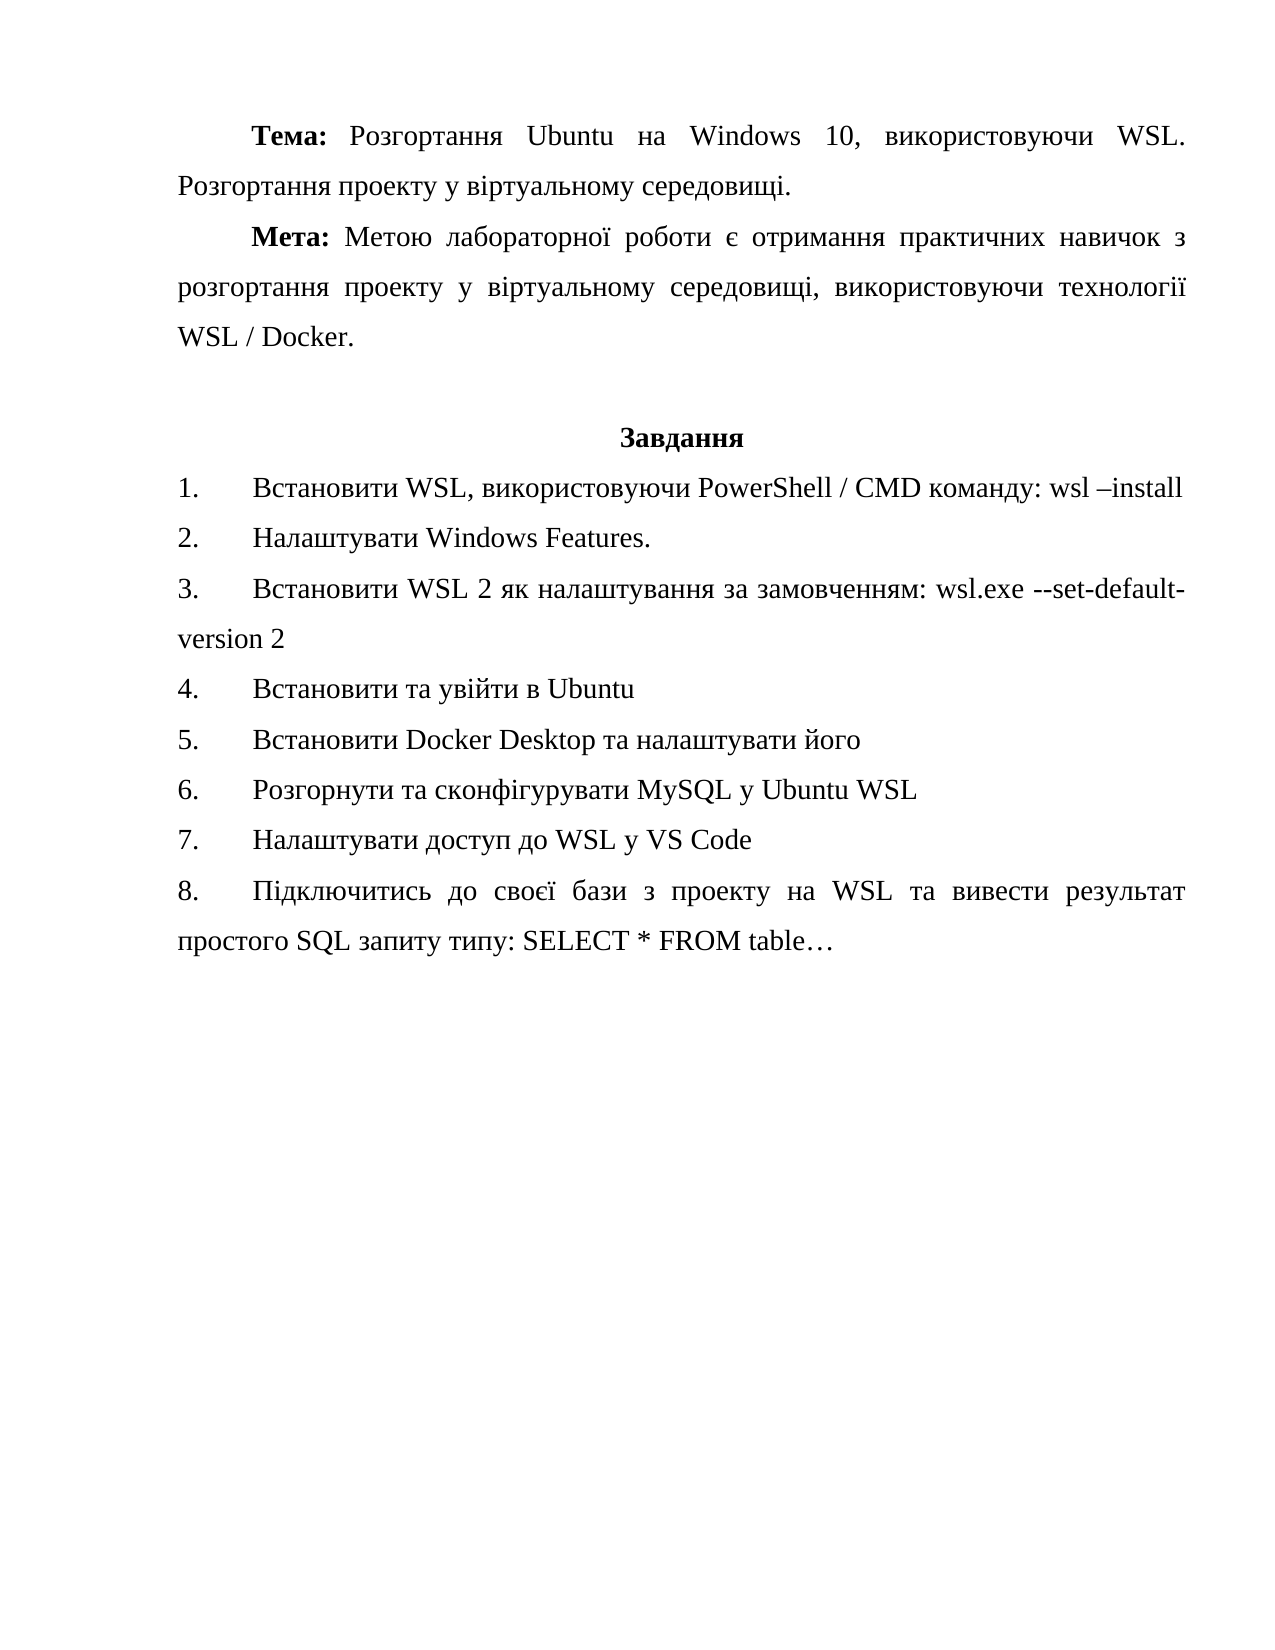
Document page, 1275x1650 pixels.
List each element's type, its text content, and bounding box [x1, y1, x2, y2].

list Встановити Docker Desktop та налаштувати його [177, 722, 1186, 755]
list Розгорнути та сконфігурувати MySQL у Ubuntu WSL [177, 772, 1186, 806]
list Налаштувати Windows Features. [177, 521, 1186, 554]
text Завдання [177, 420, 1186, 453]
list Встановити та увійти в Ubuntu [177, 672, 1186, 705]
list Встановити WSL, використовуючи PowerShell / CMD команду: wsl –install [177, 470, 1186, 504]
list Налаштувати доступ до WSL у VS Code [177, 822, 1186, 856]
list Встановити WSL 2 як налаштування за замовченням: wsl.exe --set-default-version 2 [177, 571, 1186, 655]
text Тема: Розгортання Ubuntu на Windows 10, використовуючи WSL. Розгортання проекту у віртуальному середовищі. [177, 118, 1186, 202]
list Підключитись до своєї бази з проекту на WSL та вивести результат простого SQL запиту типу: SELECT * FROM table… [177, 873, 1186, 957]
text Мета: Метою лабораторної роботи є отримання практичних навичок з розгортання проекту у віртуальному середовищі, використовуючи технології WSL / Docker. [177, 219, 1186, 353]
